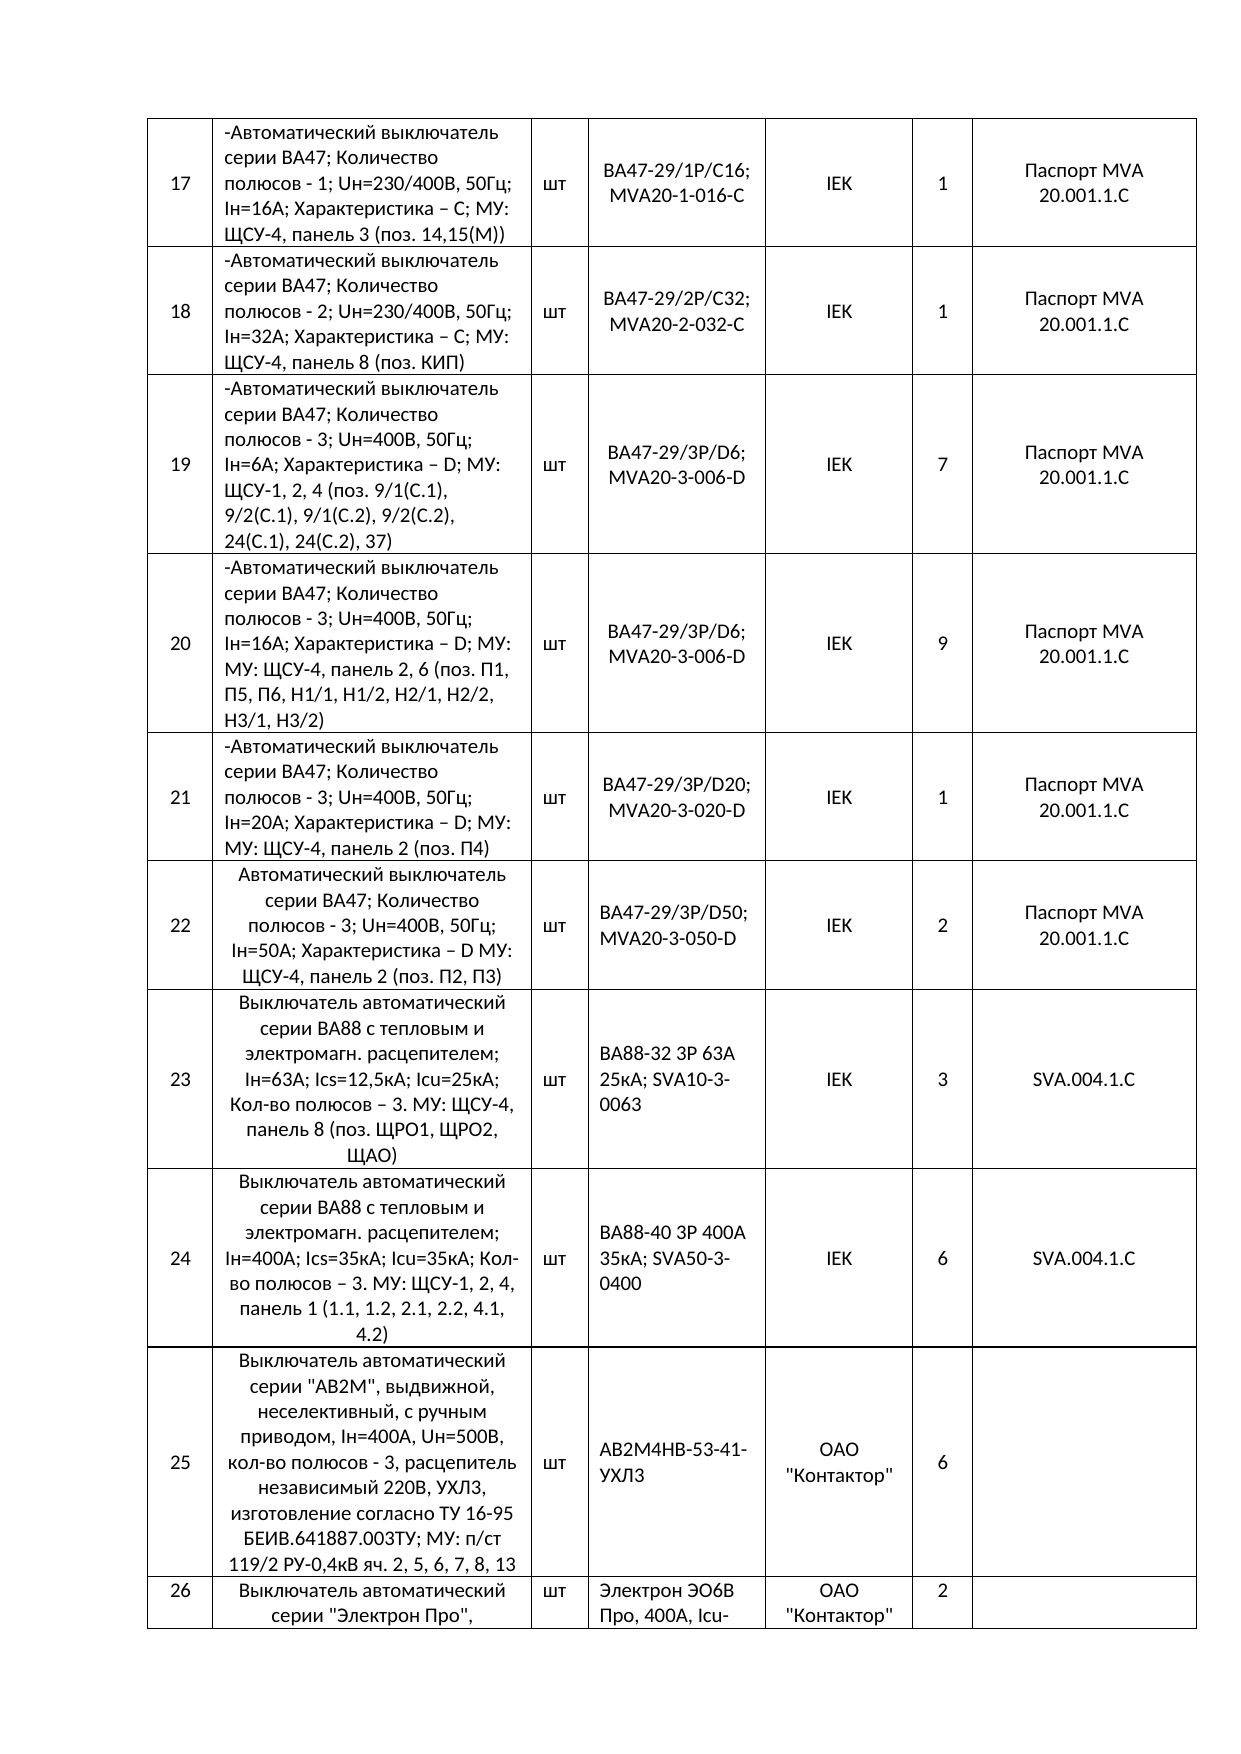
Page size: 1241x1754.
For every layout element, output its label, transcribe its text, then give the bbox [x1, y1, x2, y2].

table_cell IEK [766, 861, 912, 988]
table_cell 6 [913, 1169, 972, 1346]
table_cell АВ2М4НВ-53-41-УХЛ3 [589, 1348, 765, 1576]
table_cell шт [532, 1348, 588, 1576]
table_cell IEK [766, 1169, 912, 1346]
table_cell 6 [913, 1348, 972, 1576]
table_cell [973, 1348, 1196, 1576]
table_cell ВА47-29/3Р/D6; MVA20-3-006-D [589, 375, 765, 553]
table_cell ВА88-40 3Р 400А 35кА; SVA50-3-0400 [589, 1169, 765, 1346]
table_cell -Автоматический выключатель серии ВА47; Количество полюсов - 3; Uн=400В, 50Гц; Iн=20А; Характеристика – D; МУ: МУ: ЩСУ-4, панель 2 (поз. П4) [213, 733, 531, 860]
table_cell -Автоматический выключатель серии ВА47; Количество полюсов - 1; Uн=230/400В, 50Гц; Iн=16А; Характеристика – С; МУ: ЩСУ-4, панель 3 (поз. 14,15(М)) [213, 119, 531, 246]
table_cell IEK [766, 554, 912, 732]
table_cell шт [532, 733, 588, 860]
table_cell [973, 119, 1196, 246]
table_cell 7 [913, 375, 972, 553]
table_cell IEK [766, 375, 912, 553]
table_cell IEK [766, 119, 912, 246]
table_cell Паспорт МVA 20.001.1.С [973, 554, 1196, 732]
table_cell 1 [913, 247, 972, 374]
table_cell 2 [913, 861, 972, 988]
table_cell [589, 1577, 765, 1628]
table_cell SVA.004.1.С [973, 1169, 1196, 1346]
table_cell Паспорт МVA 20.001.1.С [973, 247, 1196, 374]
table_cell шт [532, 861, 588, 988]
table_cell 9 [913, 554, 972, 732]
table_cell шт [532, 375, 588, 553]
table_cell 25 [148, 1348, 212, 1576]
table_cell шт [532, 247, 588, 374]
table_cell ВА47-29/2Р/С32; MVA20-2-032-С [589, 247, 765, 374]
table_cell IEK [766, 247, 912, 374]
table_cell -Автоматический выключатель серии ВА47; Количество полюсов - 3; Uн=400В, 50Гц; Iн=6А; Характеристика – D; МУ: ЩСУ-1, 2, 4 (поз. 9/1(С.1), 9/2(С.1), 9/1(С.2), 9/2(С.2), 24(С.1), 24(С.2), 37) [213, 375, 531, 553]
table_cell SVA.004.1.С [973, 990, 1196, 1167]
table_cell Паспорт МVA 20.001.1.С [973, 861, 1196, 988]
table_cell шт [532, 990, 588, 1167]
table_cell ВА88-32 3Р 63А 25кА; SVA10-3-0063 [589, 990, 765, 1167]
table_cell 3 [913, 990, 972, 1167]
table_cell Паспорт МVA 20.001.1.С [973, 375, 1196, 553]
table_cell 18 [148, 247, 212, 374]
table_cell 19 [148, 375, 212, 553]
table_cell -Автоматический выключатель серии ВА47; Количество полюсов - 3; Uн=400В, 50Гц; Iн=16А; Характеристика – D; МУ: МУ: ЩСУ-4, панель 2, 6 (поз. П1, П5, П6, Н1/1, Н1/2, Н2/1, Н2/2, Н3/1, Н3/2) [213, 554, 531, 732]
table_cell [213, 1577, 531, 1628]
table_cell 1 [913, 119, 972, 246]
table_cell Выключатель автоматический серии "АВ2М", выдвижной, неселективный, с ручным приводом, Iн=400А, Uн=500В, кол-во полюсов - 3, расцепитель независимый 220В, УХЛ3, изготовление согласно ТУ 16-95 БЕИВ.641887.003ТУ; МУ: п/ст 119/2 РУ-0,4кВ яч. 2, 5, 6, 7, 8, 13 [213, 1348, 531, 1576]
table_cell ВА47-29/1Р/С16; MVA20-1-016-С [589, 119, 765, 246]
table_cell шт [532, 554, 588, 732]
table_cell [973, 1577, 1196, 1628]
table_cell 21 [148, 733, 212, 860]
table_cell шт [532, 1577, 588, 1628]
table_cell 24 [148, 1169, 212, 1346]
table_cell Паспорт МVA 20.001.1.С [973, 733, 1196, 860]
table_cell -Автоматический выключатель серии ВА47; Количество полюсов - 2; Uн=230/400В, 50Гц; Iн=32А; Характеристика – С; МУ: ЩСУ-4, панель 8 (поз. КИП) [213, 247, 531, 374]
table_cell Выключатель автоматический серии ВА88 с тепловым и электромагн. расцепителем; Iн=63А; Ics=12,5кА; Icu=25кА; Кол-во полюсов – 3. МУ: ЩСУ-4, панель 8 (поз. ЩРО1, ЩРО2, ЩАО) [213, 990, 531, 1167]
table_cell 23 [148, 990, 212, 1167]
table_cell IEK [766, 733, 912, 860]
table_cell ВА47-29/3Р/D6; MVA20-3-006-D [589, 554, 765, 732]
table_cell ВА47-29/3Р/D20; MVA20-3-020-D [589, 733, 765, 860]
table_cell IEK [766, 990, 912, 1167]
table_cell шт [532, 119, 588, 246]
table_cell 2 [913, 1577, 972, 1628]
table_cell Выключатель автоматический серии ВА88 с тепловым и электромагн. расцепителем; Iн=400А; Ics=35кА; Icu=35кА; Кол-во полюсов – 3. МУ: ЩСУ-1, 2, 4, панель 1 (1.1, 1.2, 2.1, 2.2, 4.1, 4.2) [213, 1169, 531, 1346]
table_cell ОАО "Контактор" [766, 1577, 912, 1628]
table_cell ВА47-29/3Р/D50; MVA20-3-050-D [589, 861, 765, 988]
table_cell 22 [148, 861, 212, 988]
table_cell ОАО "Контактор" [766, 1348, 912, 1576]
table_cell 1 [913, 733, 972, 860]
table_cell шт [532, 1169, 588, 1346]
table_cell 17 [148, 119, 212, 246]
table_cell Автоматический выключатель серии ВА47; Количество полюсов - 3; Uн=400В, 50Гц; Iн=50А; Характеристика – D МУ: ЩСУ-4, панель 2 (поз. П2, П3) [213, 861, 531, 988]
table_cell 20 [148, 554, 212, 732]
table_cell 26 [148, 1577, 212, 1628]
